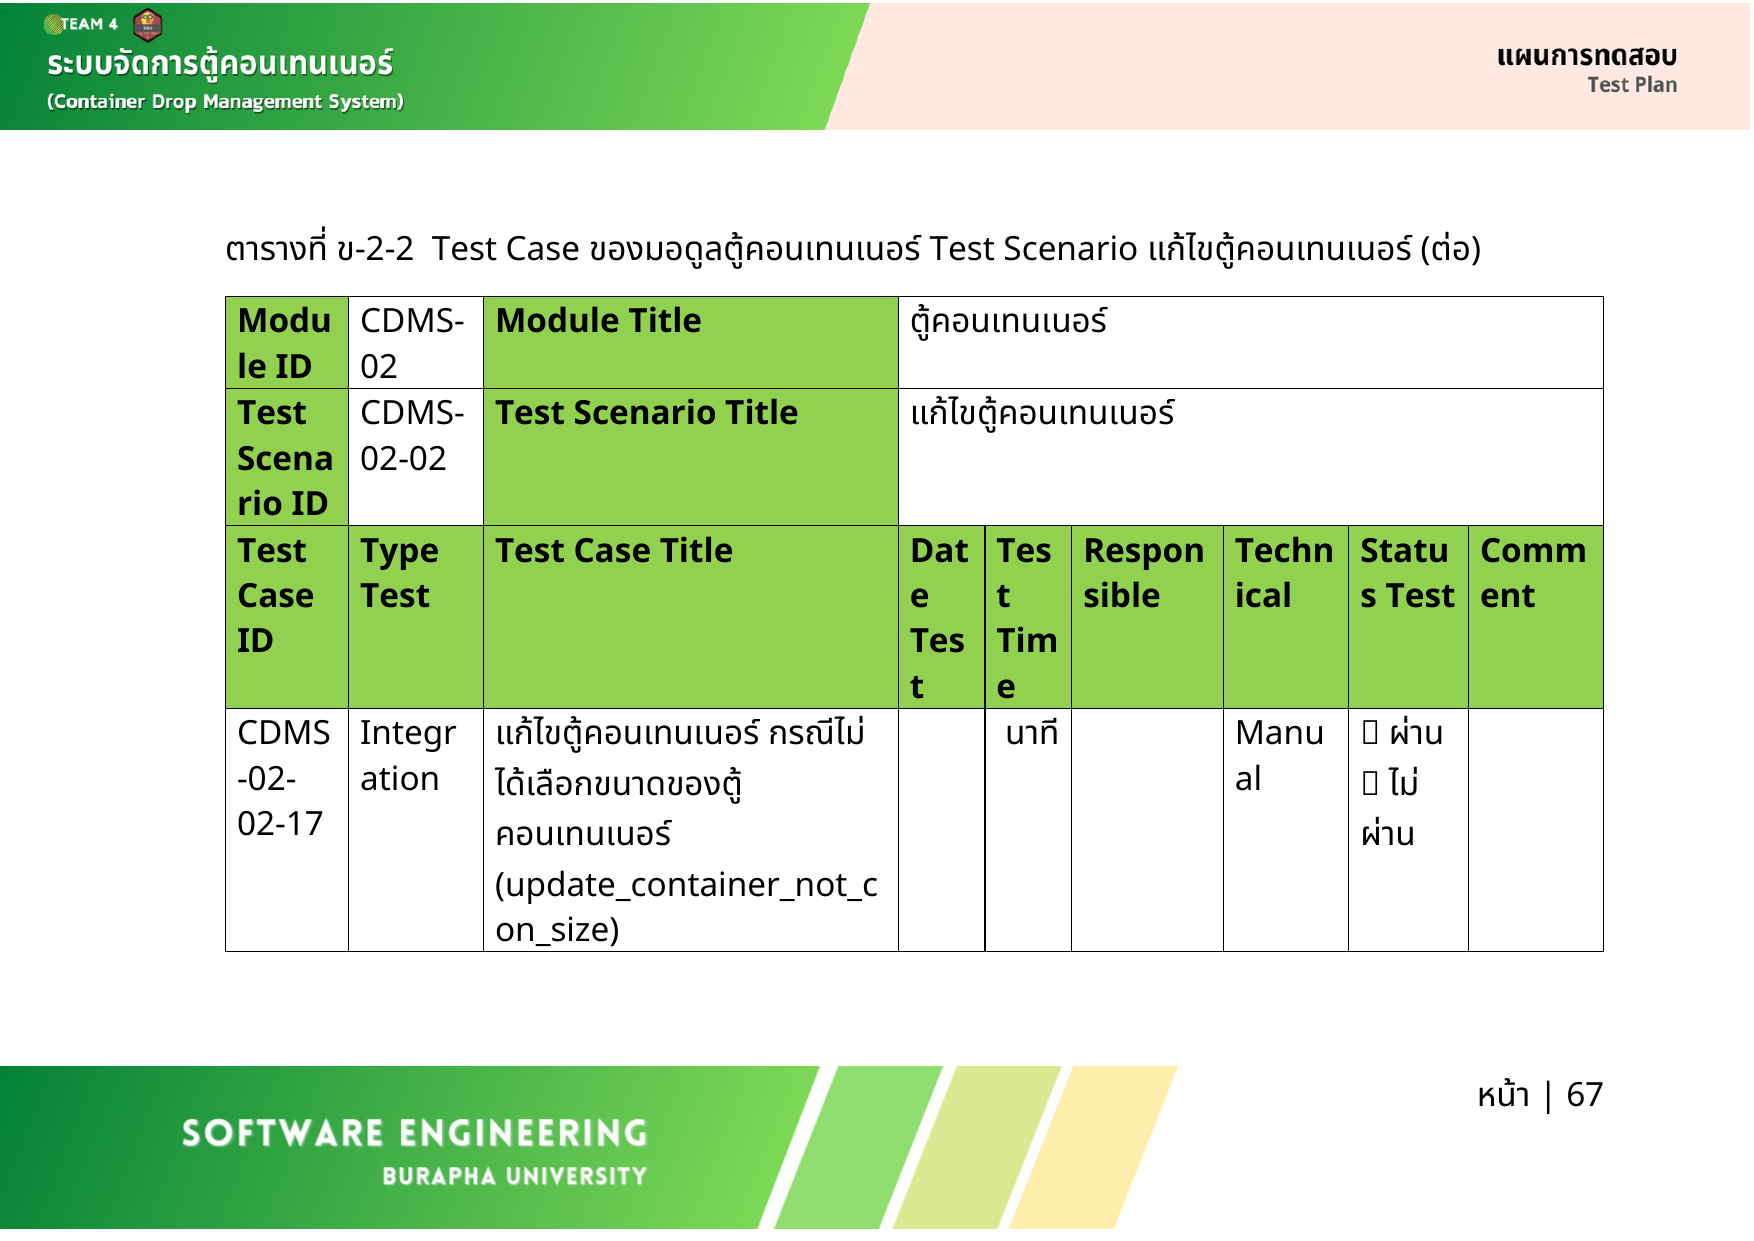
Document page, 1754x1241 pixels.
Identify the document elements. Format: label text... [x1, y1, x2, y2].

table_cell [899, 709, 984, 951]
table_header CDMS-02 [349, 297, 483, 388]
table_cell Comment [1469, 526, 1603, 708]
table_cell Test Case ID [226, 526, 348, 708]
table_cell Type Test [349, 526, 483, 708]
table_cell CDMS-02-02-17 [226, 709, 348, 951]
table_header Module Title [484, 297, 898, 388]
table_cell [1072, 709, 1223, 951]
table_cell นาที [986, 709, 1071, 951]
table_cell Manual [1224, 709, 1348, 951]
table_cell Integration [349, 709, 483, 951]
table_cell แก้ไขตู้คอนเทนเนอร์ กรณีไม่ได้เลือกขนาดของตู้คอนเทนเนอร์ (update_container_not_con_size) [484, 709, 898, 951]
table_cell Date Test [899, 526, 984, 708]
table_header Module ID [226, 297, 348, 388]
table_cell Responsible [1072, 526, 1223, 708]
text ตารางที่ ข-2-2 Test Case ของมอดูลตู้คอนเทนเนอร์ Test Scenario แก้ไขตู้คอนเทนเนอร์ (ต่อ) [225, 225, 1604, 276]
table_cell  ผ่าน  ไม่ผ่าน [1349, 709, 1468, 951]
table_cell Status Test [1349, 526, 1468, 708]
picture [0, 1066, 1754, 1229]
picture [0, 3, 1751, 130]
table_cell Test Scenario Title [484, 389, 898, 525]
table_cell CDMS-02-02 [349, 389, 483, 525]
table_cell Test Scenario ID [226, 389, 348, 525]
table_cell Technical [1224, 526, 1348, 708]
table_cell [1469, 709, 1603, 951]
table_cell Test Time [986, 526, 1071, 708]
table_cell แก้ไขตู้คอนเทนเนอร์ [899, 389, 1603, 525]
table_cell Test Case Title [484, 526, 898, 708]
table_header ตู้คอนเทนเนอร์ [899, 297, 1603, 388]
